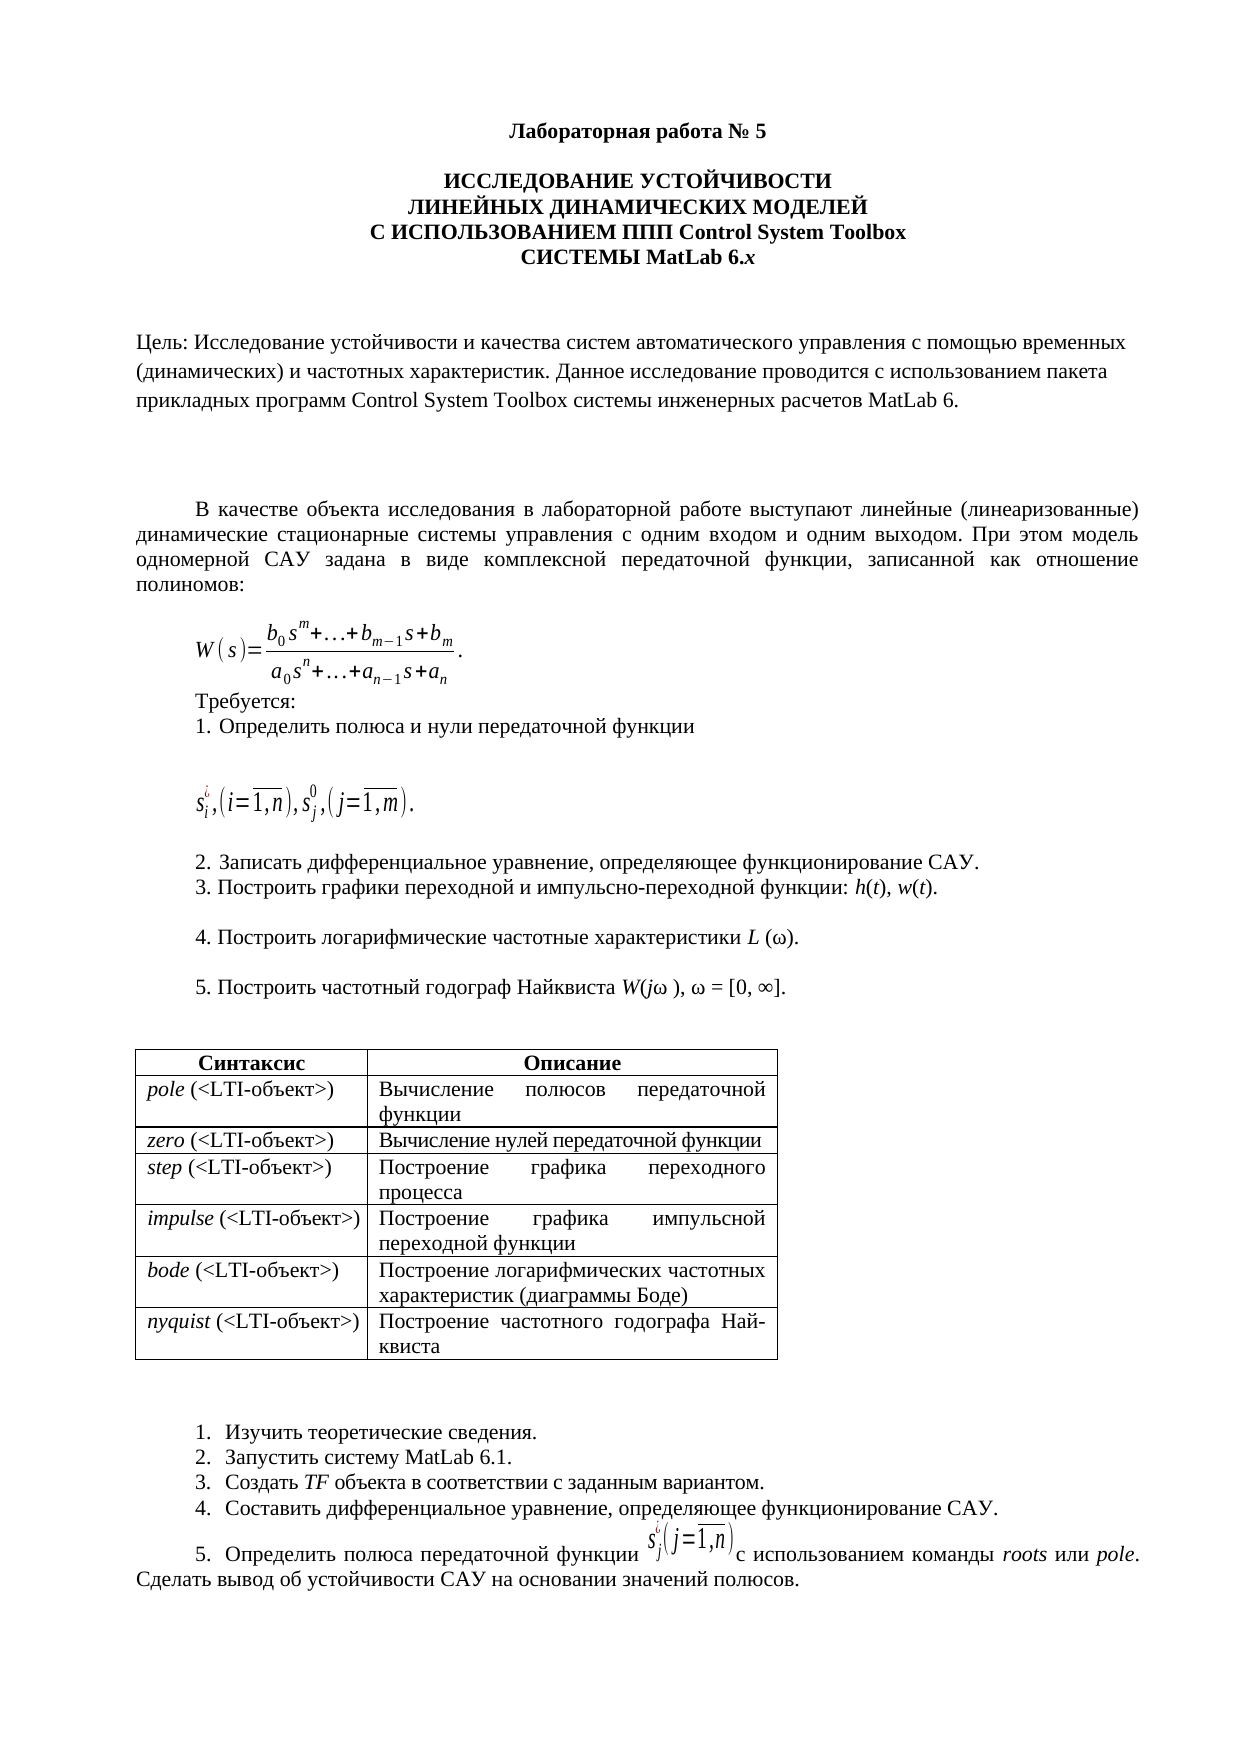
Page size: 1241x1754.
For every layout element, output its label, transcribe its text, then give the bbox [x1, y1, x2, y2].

table_cell Построение частотного годографа Най-квиста [368, 1308, 777, 1358]
text Исследование устойчивости [136, 168, 1140, 194]
text Цель: Исследование устойчивости и качества систем автоматического управления с помощью временных (динамических) и частотных характеристик. Данное исследование проводится с использованием пакета прикладных программ Control System Toolbox системы инженерных расчетов MatLab 6. [136, 329, 1140, 412]
table_cell impulse (<LTI-объект>) [136, 1205, 367, 1256]
text 4. Построить логарифмические частотные характеристики L (ω). [136, 924, 1140, 949]
table_cell pole (<LTI-объект>) [136, 1076, 367, 1126]
list Определить полюса передаточной функции с использованием команды roots или pole. Сделать вывод об устойчивости САУ на основании значений полюсов. [136, 1520, 1140, 1592]
table_cell zero (<LTI-объект>) [136, 1128, 367, 1153]
table_header Синтаксис [136, 1050, 367, 1075]
list Составить дифференциальное уравнение, определяющее функционирование САУ. [136, 1494, 1140, 1520]
text В качестве объекта исследования в лабораторной работе выступают линейные (линеаризованные) динамические стационарные системы управления с одним входом и одним выходом. При этом модель одномерной САУ задана в виде комплексной передаточной функции, записанной как отношение полиномов: [136, 496, 1140, 597]
table_header Описание [368, 1050, 777, 1075]
table_cell Построение графика переходного процесса [368, 1154, 777, 1204]
table_cell step (<LTI-объект>) [136, 1154, 367, 1204]
table_cell Вычисление полюсов передаточной функции [368, 1076, 777, 1126]
list Запустить систему MatLab 6.1. [136, 1444, 1140, 1469]
text системы MatLab 6.x [136, 244, 1140, 269]
list Изучить теоретические сведения. [136, 1419, 1140, 1444]
text 3. Построить графики переходной и импульсно-переходной функции: h(t), w(t). [136, 874, 1140, 899]
text Лабораторная работа № 5 [136, 118, 1140, 143]
table_cell Построение логарифмических частотных характеристик (диаграммы Боде) [368, 1257, 777, 1307]
table_cell nyquist (<LTI-объект>) [136, 1308, 367, 1358]
text линейных динамических моделей [136, 194, 1140, 219]
table_cell bode (<LTI-объект>) [136, 1257, 367, 1307]
list Определить полюса и нули передаточной функции [136, 713, 1140, 738]
text 5. Построить частотный годограф Найквиста W(jω ), ω = [0, ∞]. [136, 974, 1140, 999]
list Записать дифференциальное уравнение, определяющее функционирование САУ. [136, 849, 1140, 874]
list Создать TF объекта в соответствии с заданным вариантом. [136, 1469, 1140, 1494]
text Требуется: [136, 688, 1140, 713]
text с использованием ППП Control System Toolbox [136, 219, 1140, 244]
table_cell Построение графика импульсной переходной функции [368, 1205, 777, 1256]
table_cell Вычисление нулей передаточной функции [368, 1128, 777, 1153]
